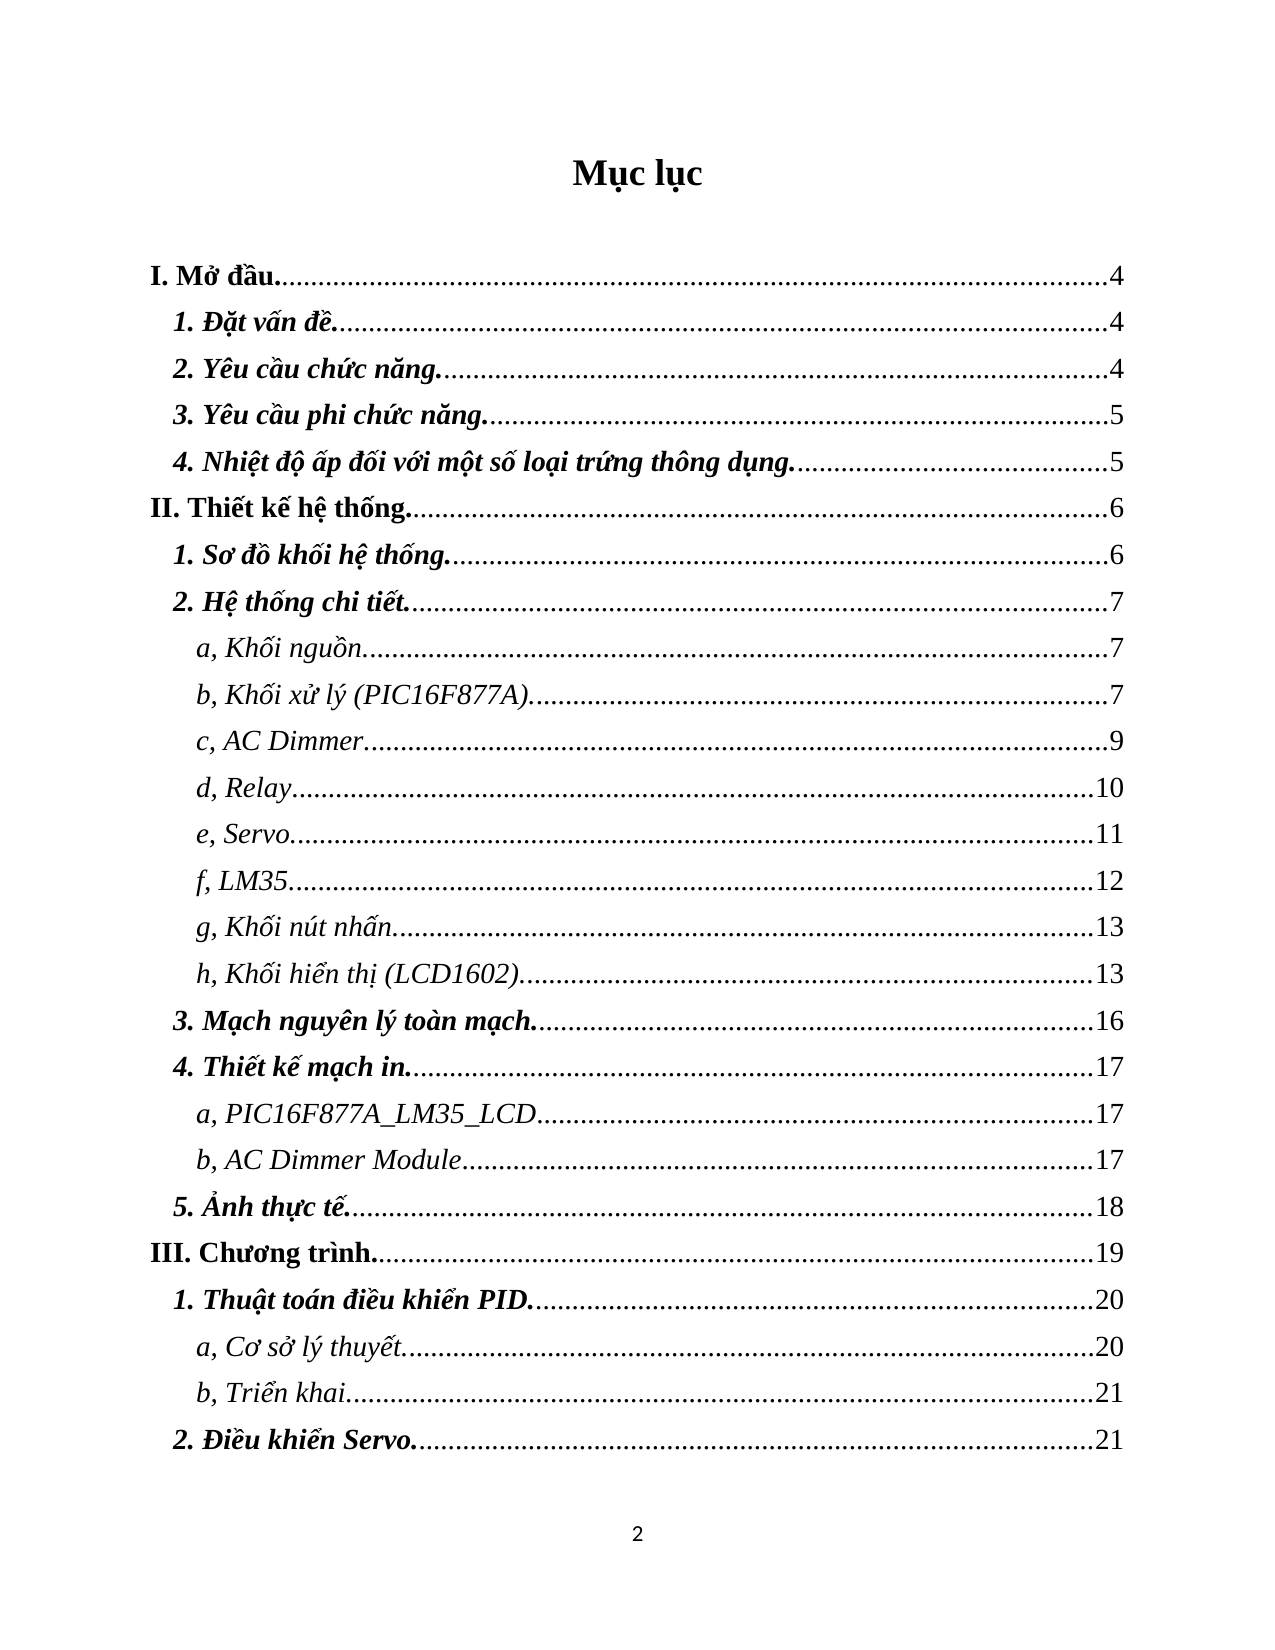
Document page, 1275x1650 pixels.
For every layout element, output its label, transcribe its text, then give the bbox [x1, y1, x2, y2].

text Mục lục [150, 150, 1125, 193]
